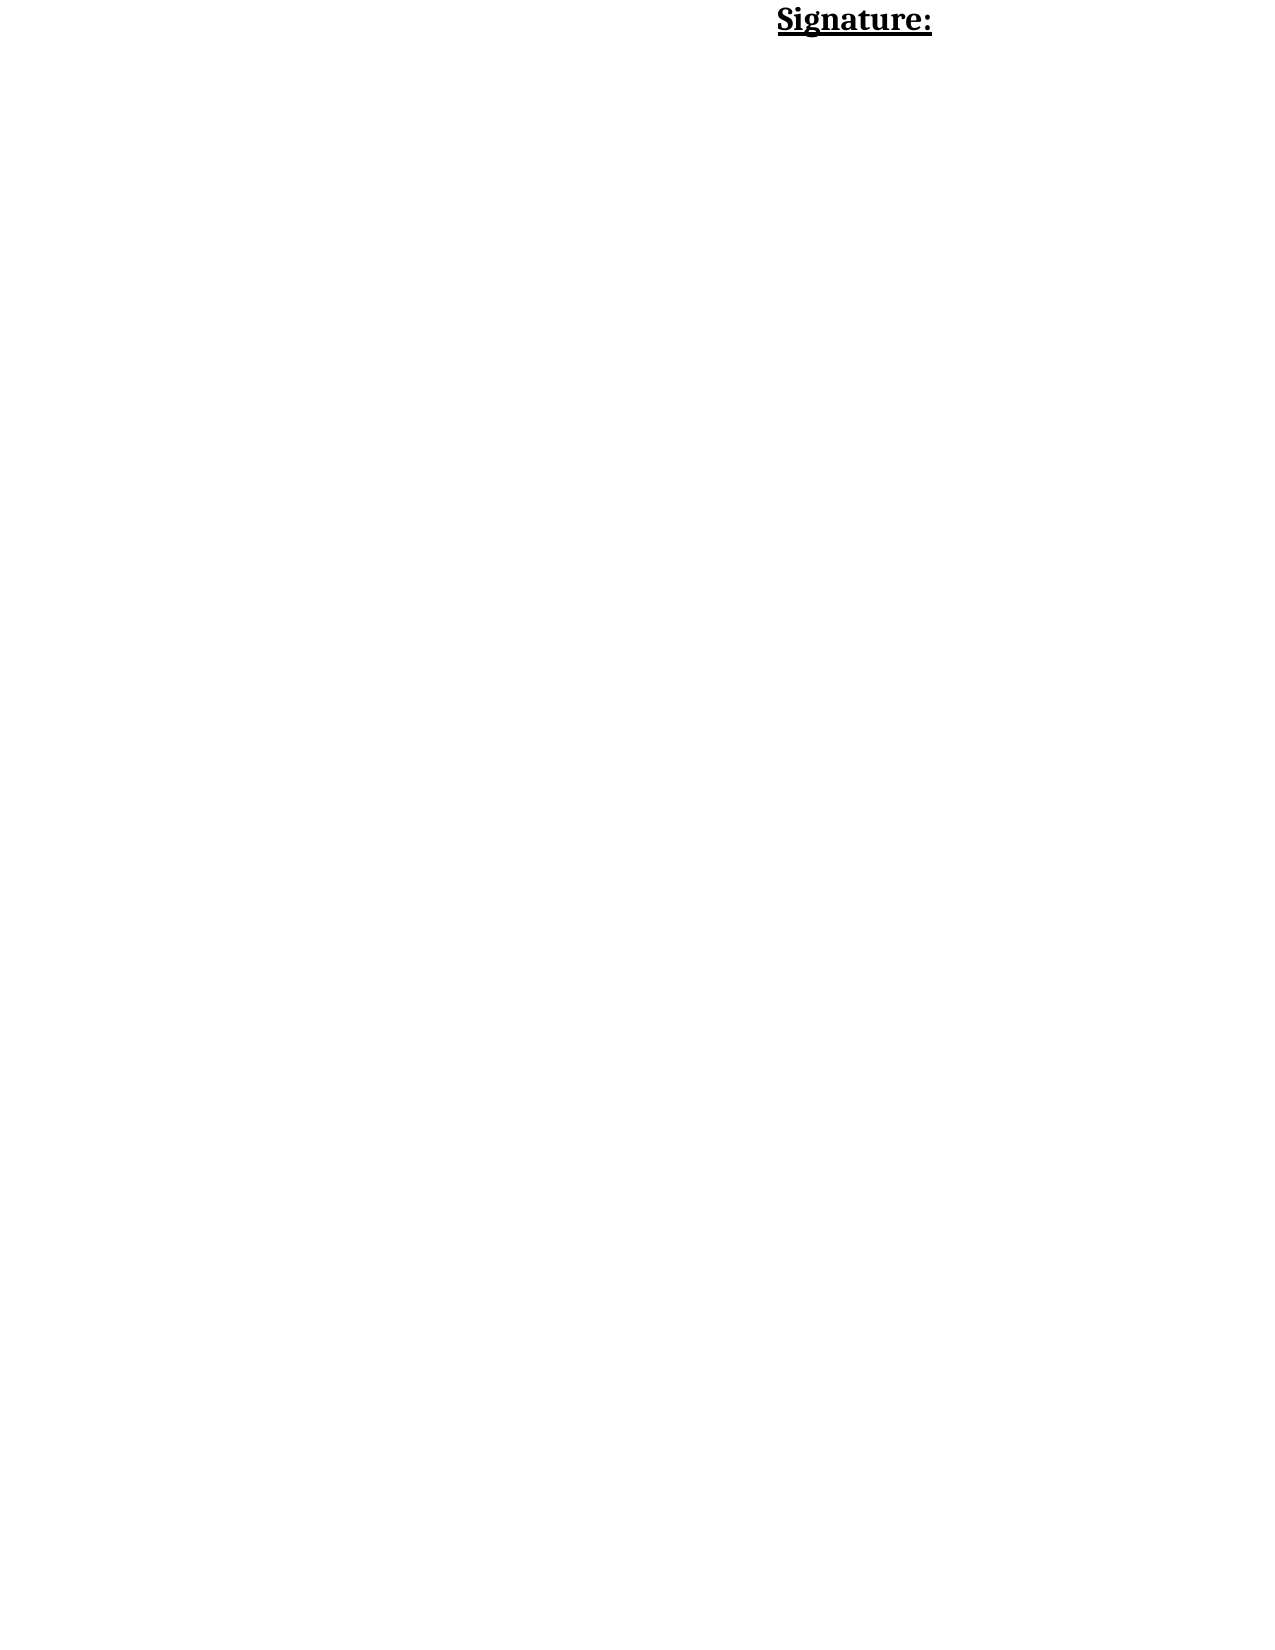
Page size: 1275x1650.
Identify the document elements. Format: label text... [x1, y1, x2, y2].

text Signature: [0, 0, 1275, 38]
